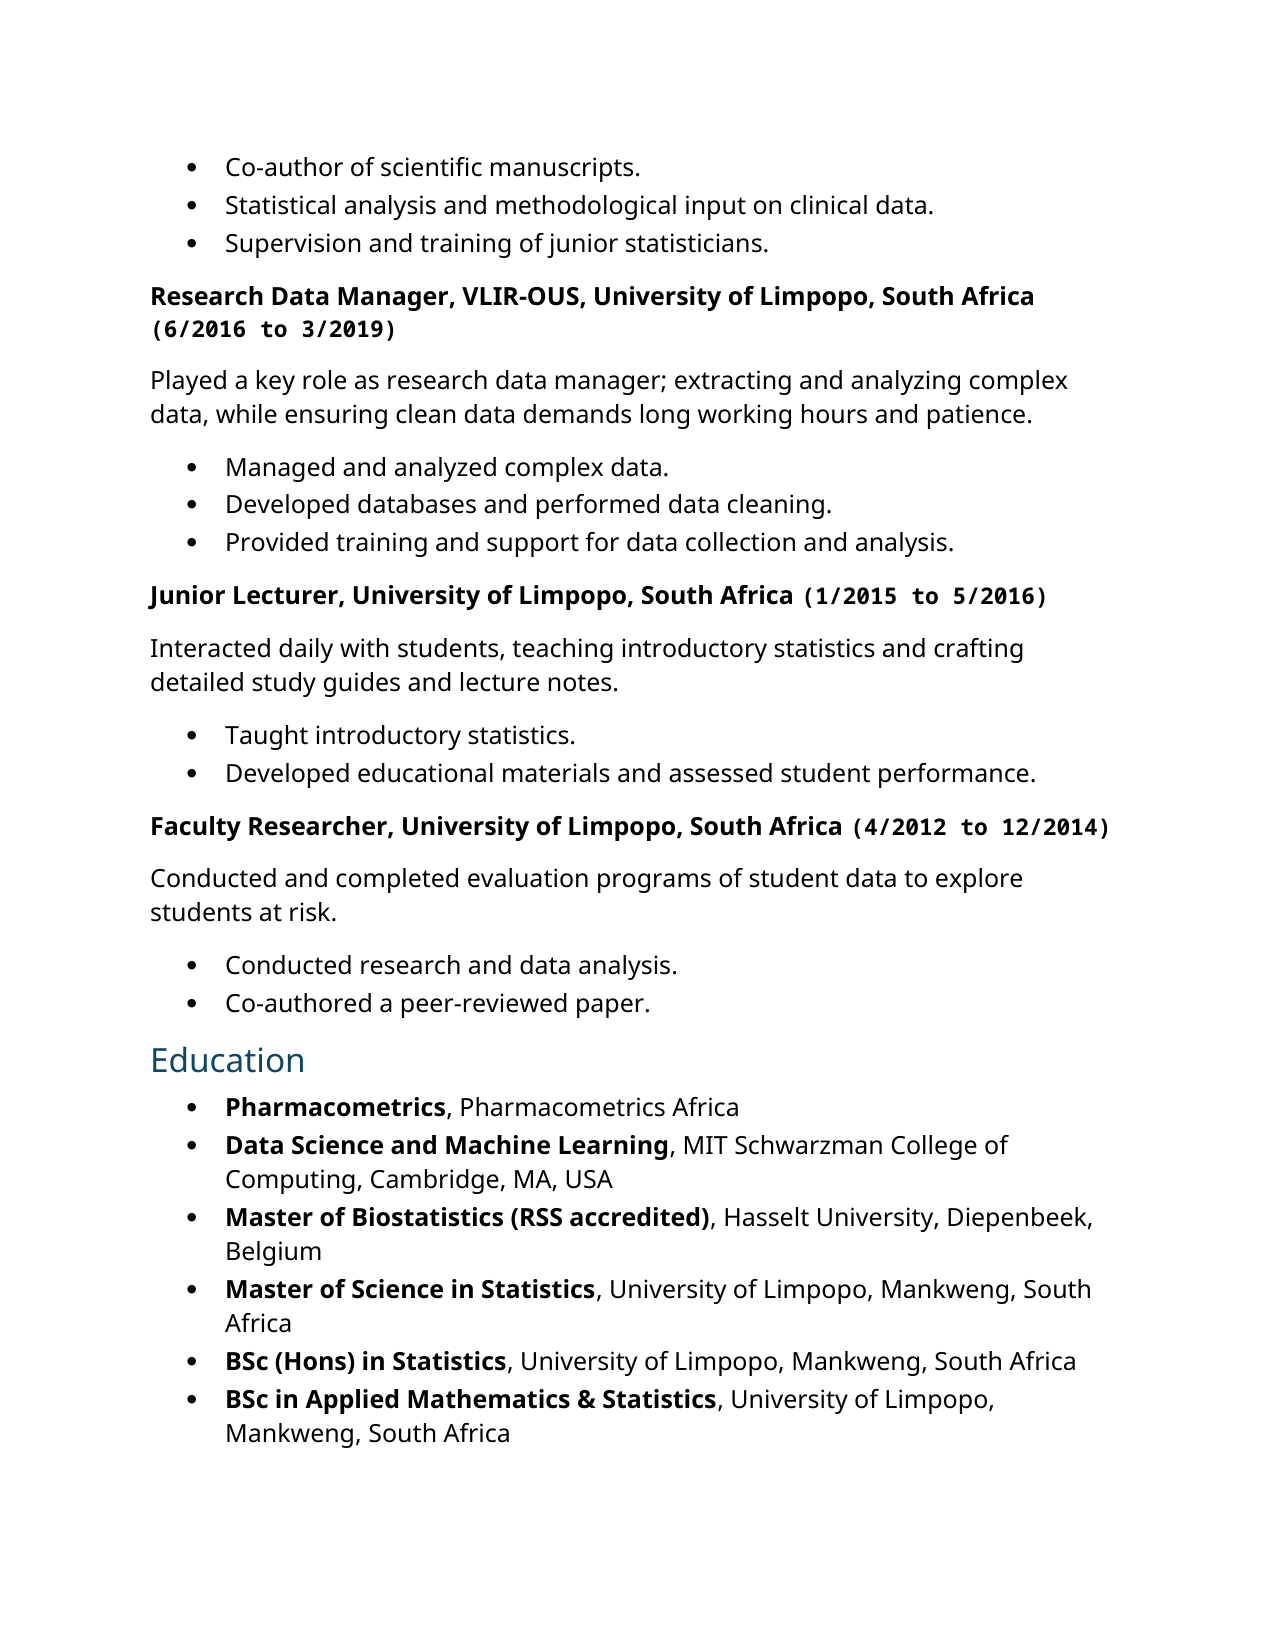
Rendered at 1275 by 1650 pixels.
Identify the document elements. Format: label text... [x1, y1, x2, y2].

text Faculty Researcher, University of Limpopo, South Africa (4/2012 to 12/2014) [150, 808, 1125, 842]
list Co-author of scientific manuscripts. [187, 150, 1125, 184]
subtitle Education [150, 1036, 1125, 1082]
list Data Science and Machine Learning, MIT Schwarzman College of Computing, Cambridge, MA, USA [187, 1128, 1125, 1196]
list Provided training and support for data collection and analysis. [187, 525, 1125, 559]
list Master of Biostatistics (RSS accredited), Hasselt University, Diepenbeek, Belgium [187, 1200, 1125, 1268]
list Managed and analyzed complex data. [187, 449, 1125, 483]
text Played a key role as research data manager; extracting and analyzing complex data, while ensuring clean data demands long working hours and patience. [150, 362, 1125, 431]
list Statistical analysis and methodological input on clinical data. [187, 188, 1125, 222]
text Junior Lecturer, University of Limpopo, South Africa (1/2015 to 5/2016) [150, 578, 1125, 612]
text Research Data Manager, VLIR-OUS, University of Limpopo, South Africa (6/2016 to 3/2019) [150, 278, 1125, 344]
text Interacted daily with students, teaching introductory statistics and crafting detailed study guides and lecture notes. [150, 631, 1125, 699]
text Conducted and completed evaluation programs of student data to explore students at risk. [150, 861, 1125, 929]
list BSc (Hons) in Statistics, University of Limpopo, Mankweng, South Africa [187, 1343, 1125, 1378]
list Master of Science in Statistics, University of Limpopo, Mankweng, South Africa [187, 1272, 1125, 1340]
list Co-authored a peer-reviewed paper. [187, 986, 1125, 1020]
list Developed educational materials and assessed student performance. [187, 755, 1125, 789]
list Supervision and training of junior statisticians. [187, 226, 1125, 260]
list Developed databases and performed data cleaning. [187, 487, 1125, 521]
list BSc in Applied Mathematics & Statistics, University of Limpopo, Mankweng, South Africa [187, 1381, 1125, 1449]
list Taught introductory statistics. [187, 717, 1125, 752]
list Conducted research and data analysis. [187, 948, 1125, 982]
list Pharmacometrics, Pharmacometrics Africa [187, 1090, 1125, 1124]
